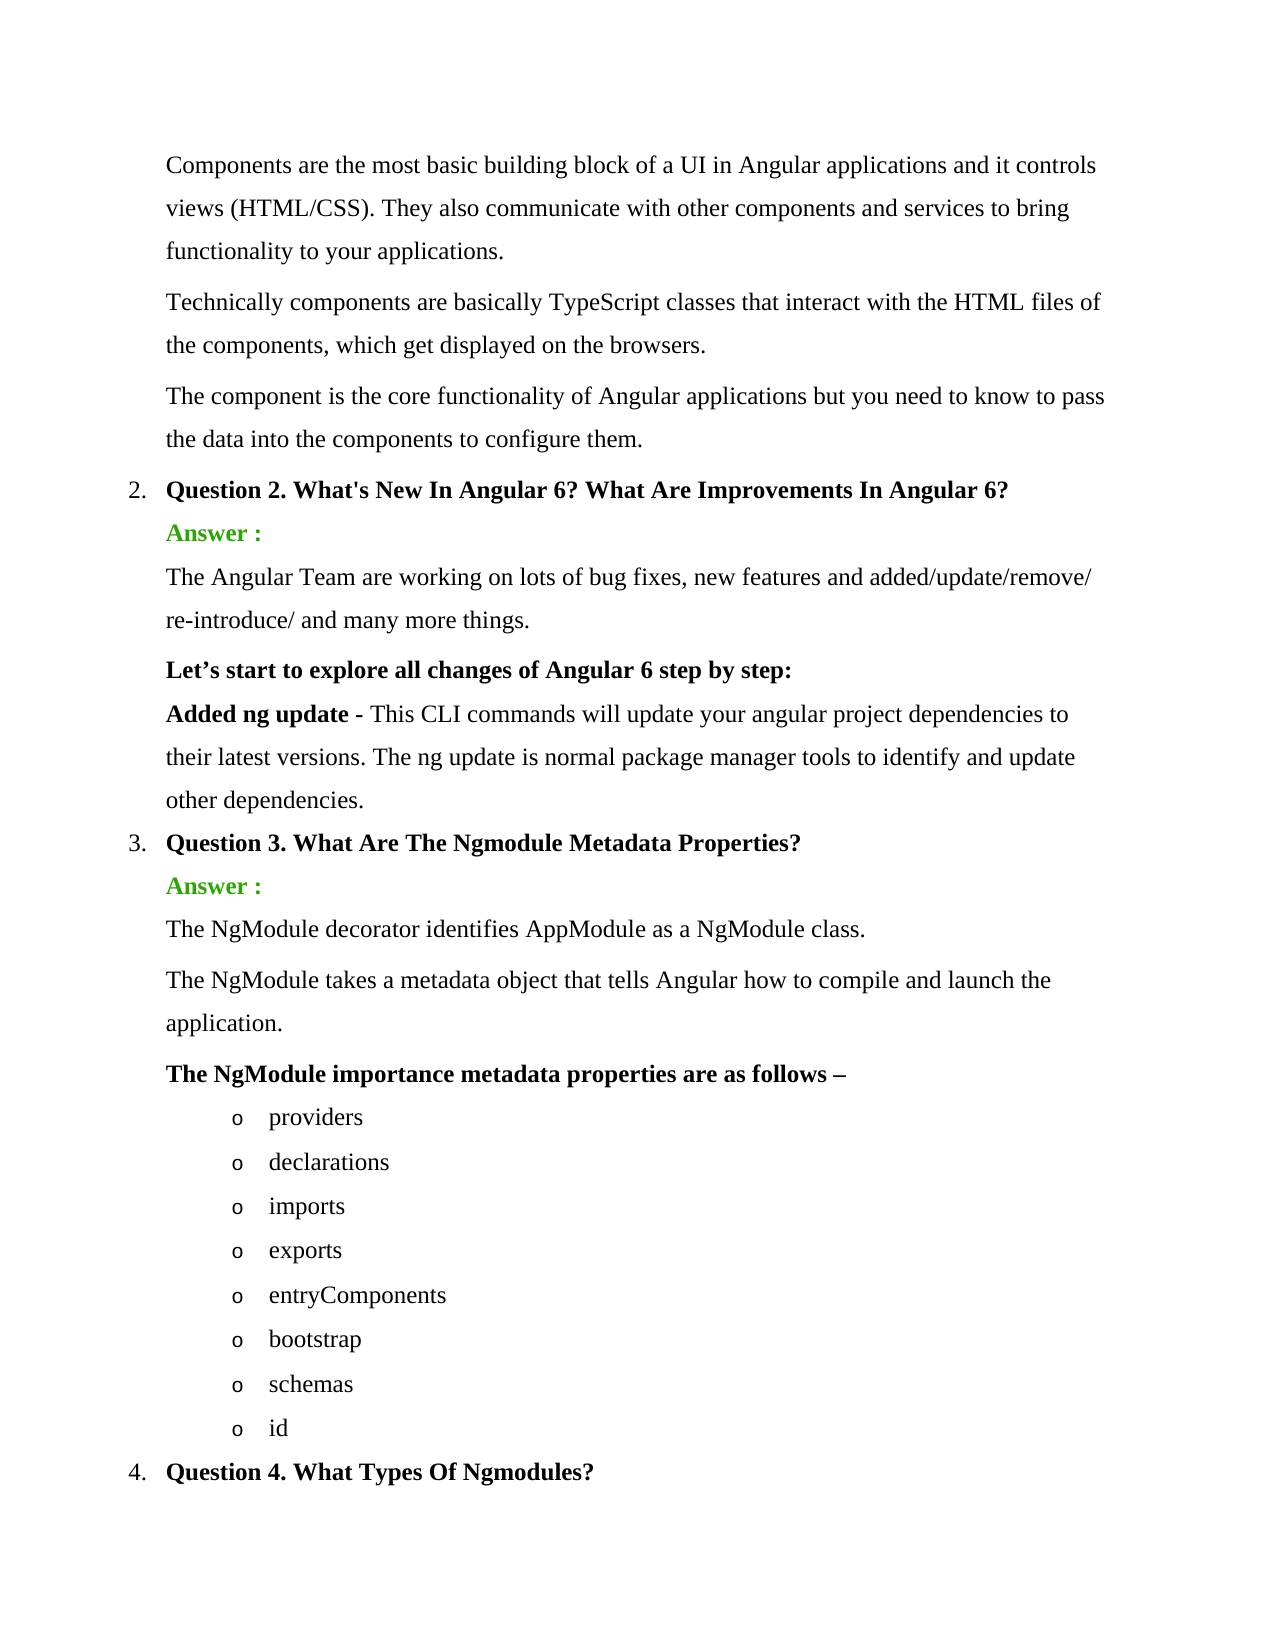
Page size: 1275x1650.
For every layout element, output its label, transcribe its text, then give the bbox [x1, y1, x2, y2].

list Question 2. What's New In Angular 6? What Are Improvements In Angular 6? [128, 475, 1109, 504]
text Components are the most basic building block of a UI in Angular applications and it controls views (HTML/CSS). They also communicate with other components and services to bring functionality to your applications. [166, 150, 1109, 265]
text The NgModule decorator identifies AppModule as a NgModule class. [166, 914, 1109, 943]
list imports [231, 1191, 1109, 1221]
list Question 3. What Are The Ngmodule Metadata Properties? [128, 828, 1109, 857]
text The NgModule importance metadata properties are as follows – [166, 1059, 1109, 1088]
text Technically components are basically TypeScript classes that interact with the HTML files of the components, which get displayed on the browsers. [166, 287, 1109, 359]
text Added ng update - This CLI commands will update your angular project dependencies to their latest versions. The ng update is normal package manager tools to identify and update other dependencies. [166, 699, 1109, 814]
text Let’s start to explore all changes of Angular 6 step by step: [166, 656, 1109, 684]
text Answer : [166, 518, 1109, 547]
list exports [231, 1236, 1109, 1265]
text The component is the core functionality of Angular applications but you need to know to pass the data into the components to configure them. [166, 381, 1109, 453]
list providers [231, 1102, 1109, 1132]
list id [231, 1413, 1109, 1443]
list declarations [231, 1147, 1109, 1176]
text The Angular Team are working on lots of bug fixes, new features and added/update/remove/ re-introduce/ and many more things. [166, 562, 1109, 633]
list Question 4. What Types Of Ngmodules? [128, 1457, 1109, 1486]
list bootstrap [231, 1324, 1109, 1354]
text Answer : [166, 871, 1109, 900]
list entryComponents [231, 1280, 1109, 1309]
list schemas [231, 1369, 1109, 1398]
text The NgModule takes a metadata object that tells Angular how to compile and launch the application. [166, 965, 1109, 1037]
